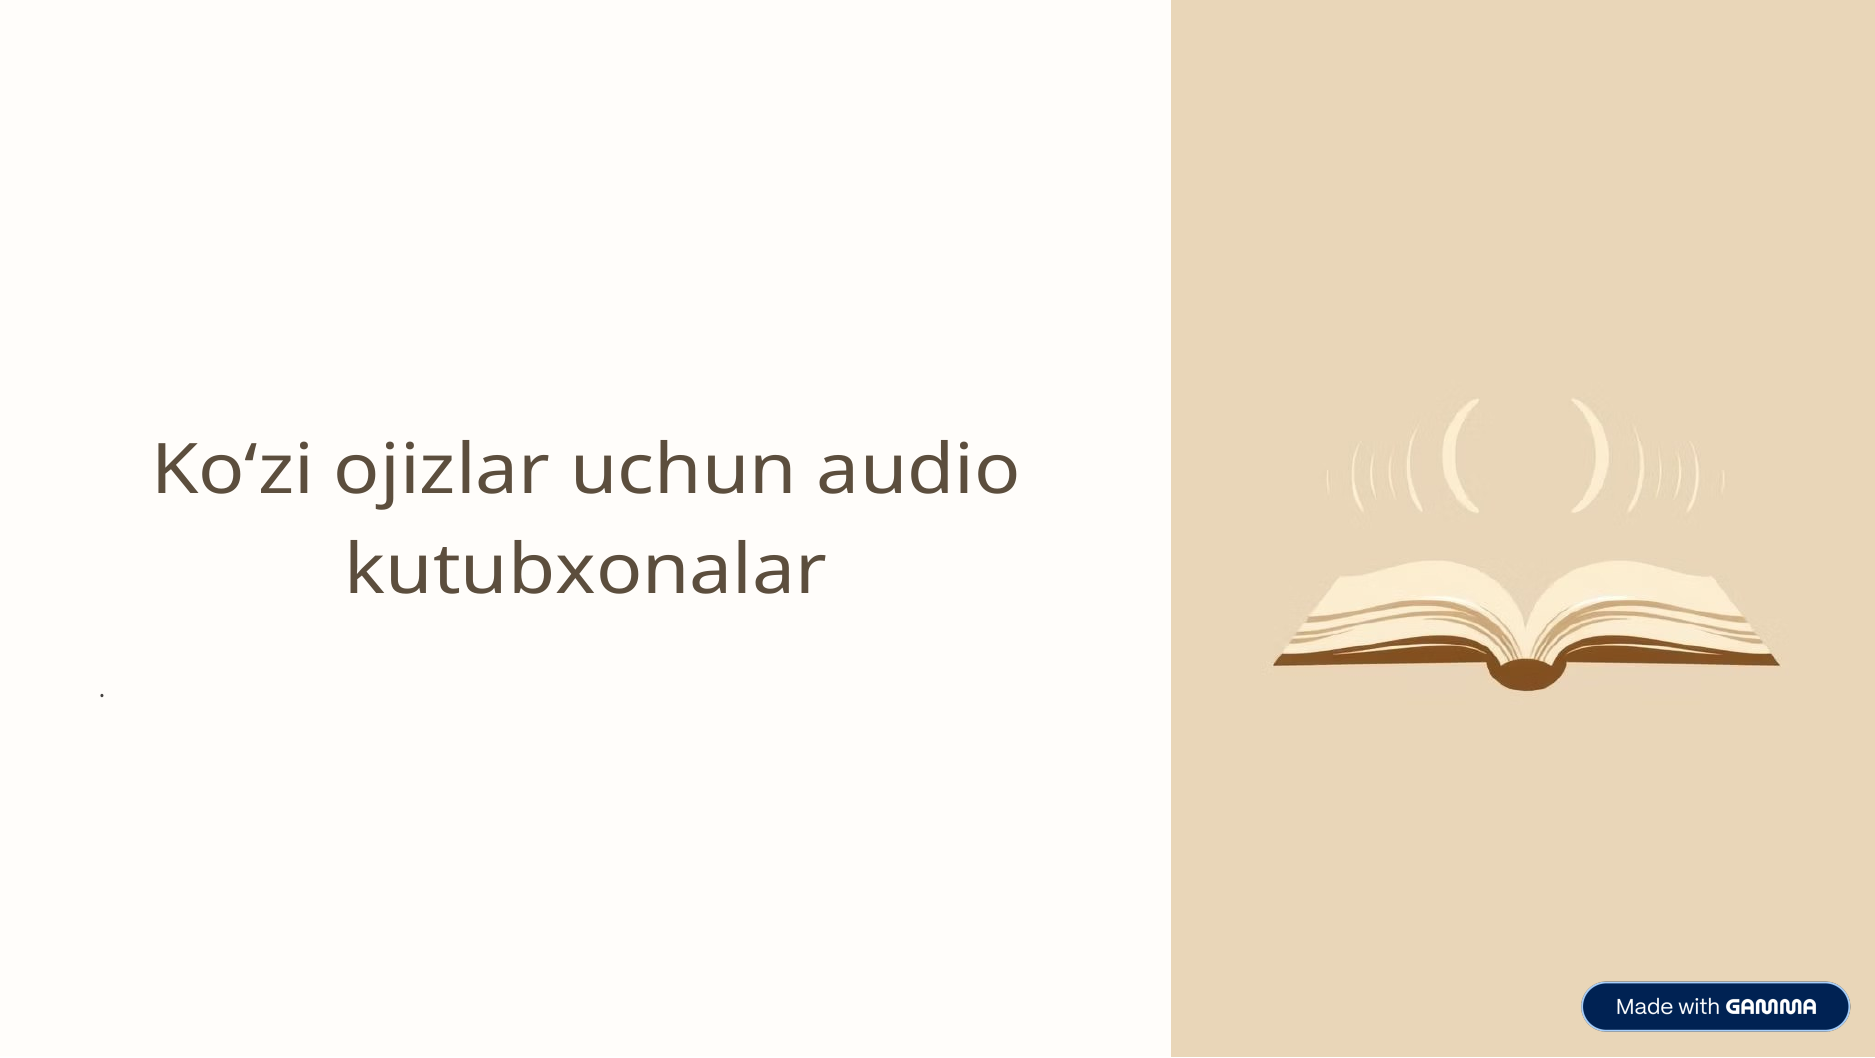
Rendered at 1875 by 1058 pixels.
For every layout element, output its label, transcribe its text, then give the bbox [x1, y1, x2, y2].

subtitle Ko‘zi ojizlar uchun audio kutubxonalar [75, 419, 1097, 614]
text . [98, 669, 1171, 704]
picture [1171, 0, 1875, 1057]
